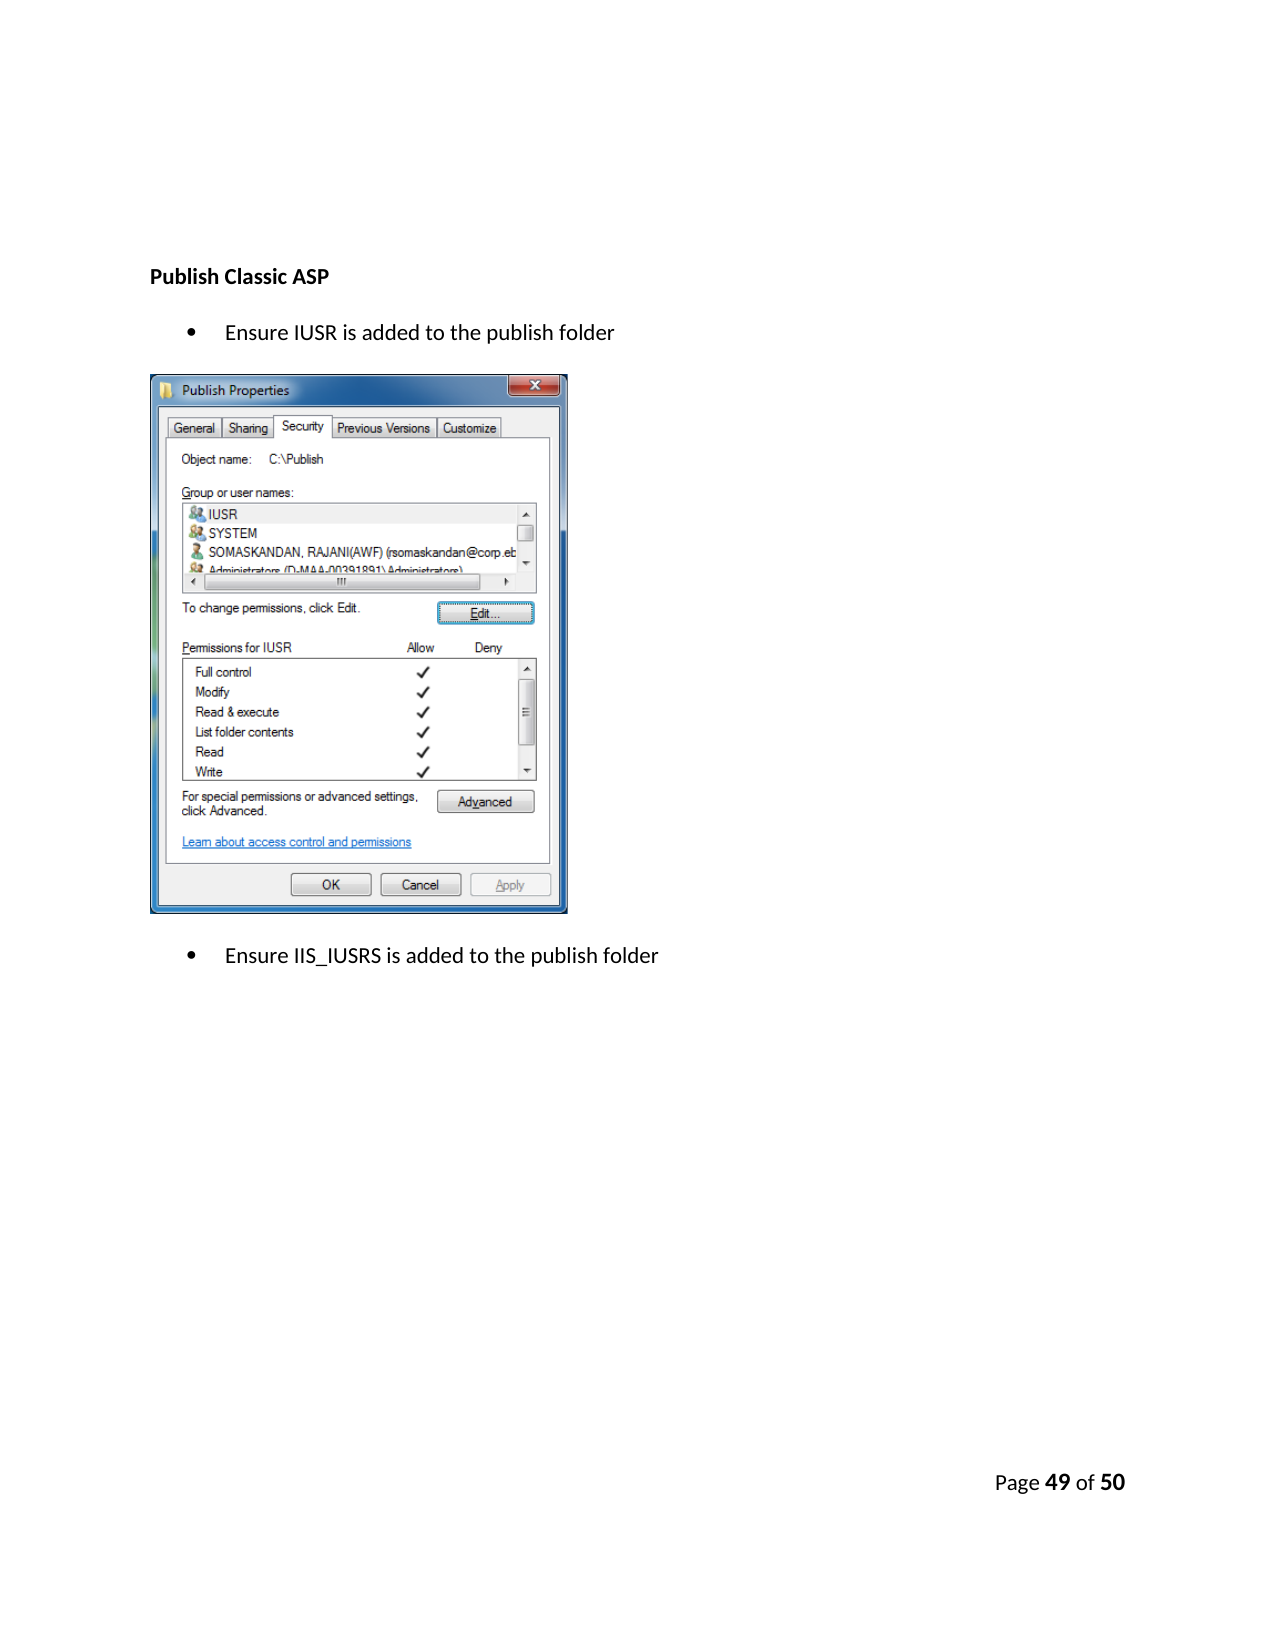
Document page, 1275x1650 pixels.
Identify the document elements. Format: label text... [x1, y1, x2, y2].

picture [150, 374, 568, 914]
text Publish Classic ASP [150, 262, 1125, 290]
list Ensure IIS_IUSRS is added to the publish folder [187, 941, 1125, 969]
list Ensure IUSR is added to the publish folder [187, 318, 1125, 346]
